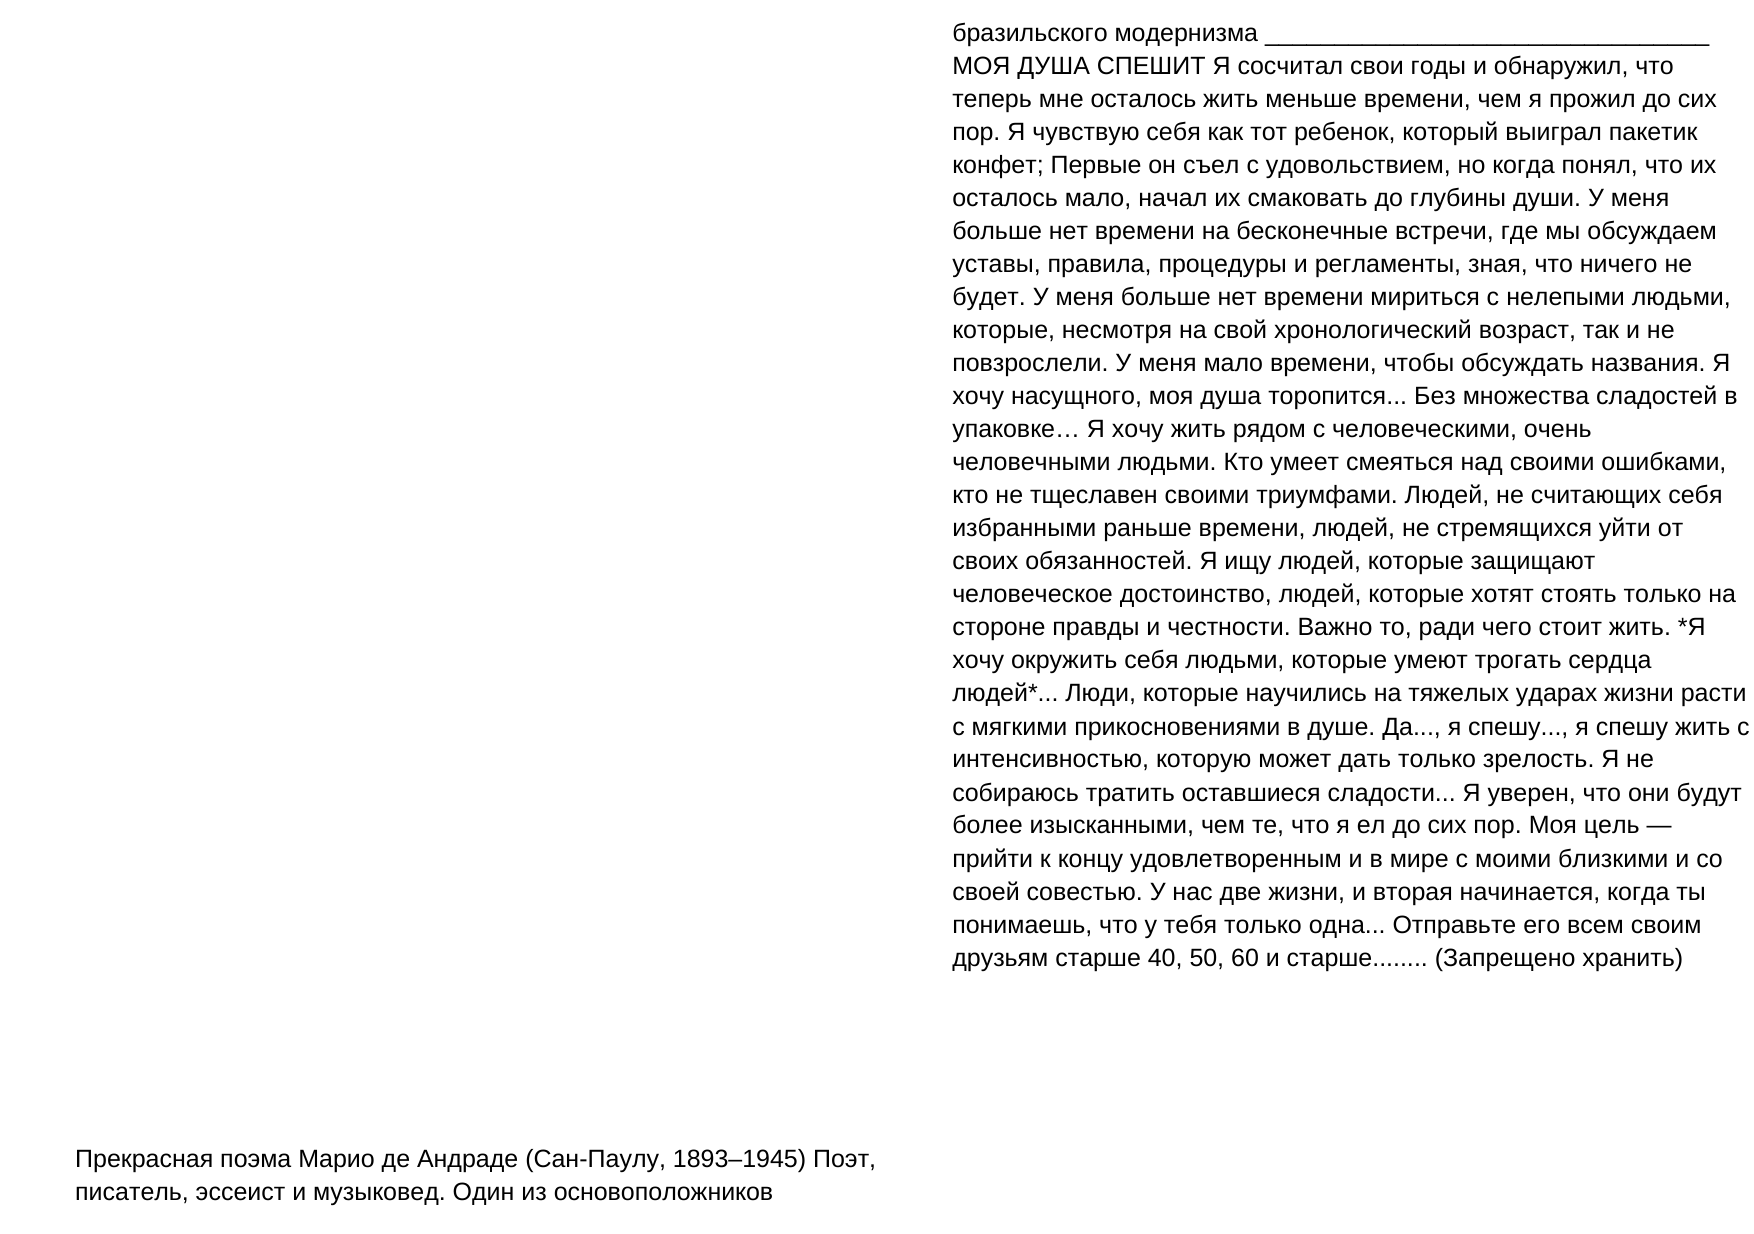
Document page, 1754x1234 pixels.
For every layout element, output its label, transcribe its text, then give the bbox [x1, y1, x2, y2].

text Прекрасная поэма Марио де Андраде (Сан-Паулу, 1893–1945) Поэт, писатель, эссеист и музыковед. Один из основоположников бразильского модернизма ________________________________ МОЯ ДУША СПЕШИТ Я сосчитал свои годы и обнаружил, что теперь мне осталось жить меньше времени, чем я прожил до сих пор. Я чувствую себя как тот ребенок, который выиграл пакетик конфет; Первые он съел с удовольствием, но когда понял, что их осталось мало, начал их смаковать до глубины души. У меня больше нет времени на бесконечные встречи, где мы обсуждаем уставы, правила, процедуры и регламенты, зная, что ничего не будет. У меня больше нет времени мириться с нелепыми людьми, которые, несмотря на свой хронологический возраст, так и не повзрослели. У меня мало времени, чтобы обсуждать названия. Я хочу насущного, моя душа торопится... Без множества сладостей в упаковке… Я хочу жить рядом с человеческими, очень человечными людьми. Кто умеет смеяться над своими ошибками, кто не тщеславен своими триумфами. Людей, не считающих себя избранными раньше времени, людей, не стремящихся уйти от своих обязанностей. Я ищу людей, которые защищают человеческое достоинство, людей, которые хотят стоять только на стороне правды и честности. Важно то, ради чего стоит жить. *Я хочу окружить себя людьми, которые умеют трогать сердца людей*... Люди, которые научились на тяжелых ударах жизни расти с мягкими прикосновениями в душе. Да..., я спешу..., я спешу жить с интенсивностью, которую может дать только зрелость. Я не собираюсь тратить оставшиеся сладости... Я уверен, что они будут более изысканными, чем те, что я ел до сих пор. Моя цель — прийти к концу удовлетворенным и в мире с моими близкими и со своей совестью. У нас две жизни, и вторая начинается, когда ты понимаешь, что у тебя только одна... Отправьте его всем своим друзьям старше 40, 50, 60 и старше........ (Запрещено хранить) [952, 18, 1754, 971]
